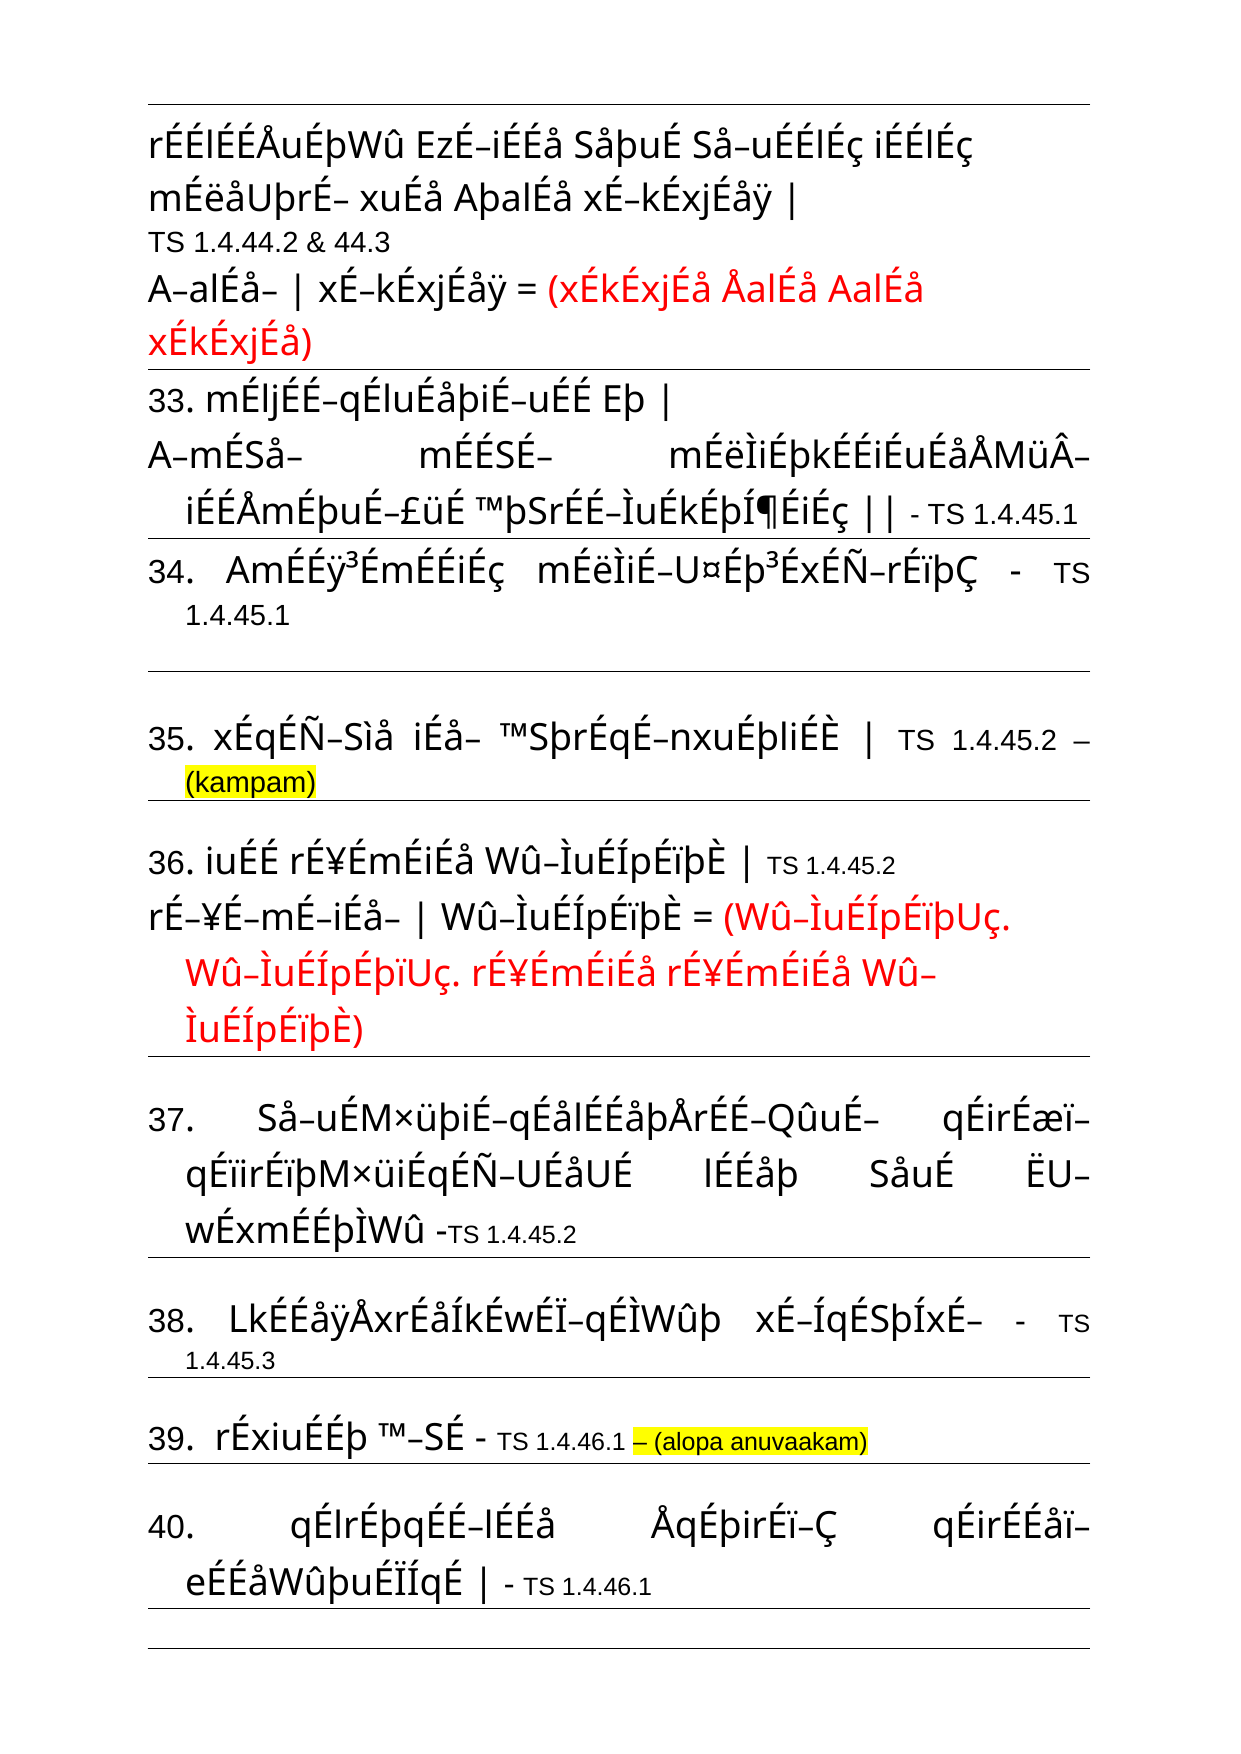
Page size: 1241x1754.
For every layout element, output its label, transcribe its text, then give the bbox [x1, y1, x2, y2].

text A–alÉå– | xÉ–kÉxjÉåÿ = (xÉkÉxjÉå ÅalÉå AalÉå xÉkÉxjÉå) [148, 262, 1090, 369]
text 34. AmÉÉÿ³ÉmÉÉiÉç mÉëÌiÉ–U¤Éþ³ÉxÉÑ–rÉïþÇ - TS 1.4.45.1 [148, 544, 1090, 632]
text 37. Så–uÉM×üþiÉ–qÉålÉÉåþÅrÉÉ–QûuÉ– qÉirÉæï–qÉïirÉïþM×üiÉqÉÑ–UÉåUÉ lÉÉåþ SåuÉ ËU–wÉxmÉÉþÌWû -TS 1.4.45.2 [148, 1091, 1090, 1257]
text 38. LkÉÉåÿÅxrÉåÍkÉwÉÏ–qÉÌWûþ xÉ–ÍqÉSþÍxÉ– - TS 1.4.45.3 [148, 1292, 1090, 1377]
text 36. iuÉÉ rÉ¥ÉmÉiÉå Wû–ÌuÉÍpÉïþÈ | TS 1.4.45.2 [148, 834, 1090, 885]
text 40. qÉlrÉþqÉÉ–lÉÉå ÅqÉþirÉï–Ç qÉirÉÉåï– eÉÉåWûþuÉÏÍqÉ | - TS 1.4.46.1 [148, 1499, 1090, 1608]
text rÉ–¥É–mÉ–iÉå– | Wû–ÌuÉÍpÉïþÈ = (Wû–ÌuÉÍpÉïþUç. Wû–ÌuÉÍpÉþïUç. rÉ¥ÉmÉiÉå rÉ¥ÉmÉiÉå Wû–ÌuÉÍpÉïþÈ) [148, 890, 1090, 1056]
text rÉÉlÉÉÅuÉþWû EzÉ–iÉÉå SåþuÉ Så–uÉÉlÉç iÉÉlÉç mÉëåUþrÉ– xuÉå AþalÉå xÉ–kÉxjÉåÿ | [148, 118, 1090, 223]
text TS 1.4.44.2 & 44.3 [148, 225, 1090, 259]
text 33. mÉljÉÉ–qÉluÉåþiÉ–uÉÉ Eþ | [148, 372, 1090, 423]
text A–mÉSå– mÉÉSÉ– mÉëÌiÉþkÉÉiÉuÉåÅMüÂ–iÉÉÅmÉþuÉ–£üÉ ™þSrÉÉ–ÌuÉkÉþÍ¶ÉiÉç || - TS 1.4.45.1 [148, 428, 1090, 538]
text 35. xÉqÉÑ–Sìå iÉå– ™SþrÉqÉ–nxuÉþliÉÈ | TS 1.4.45.2 – (kampam) [148, 710, 1090, 800]
text 39. rÉxiuÉÉþ ™–SÉ - TS 1.4.46.1 – (alopa anuvaakam) [148, 1410, 1090, 1463]
